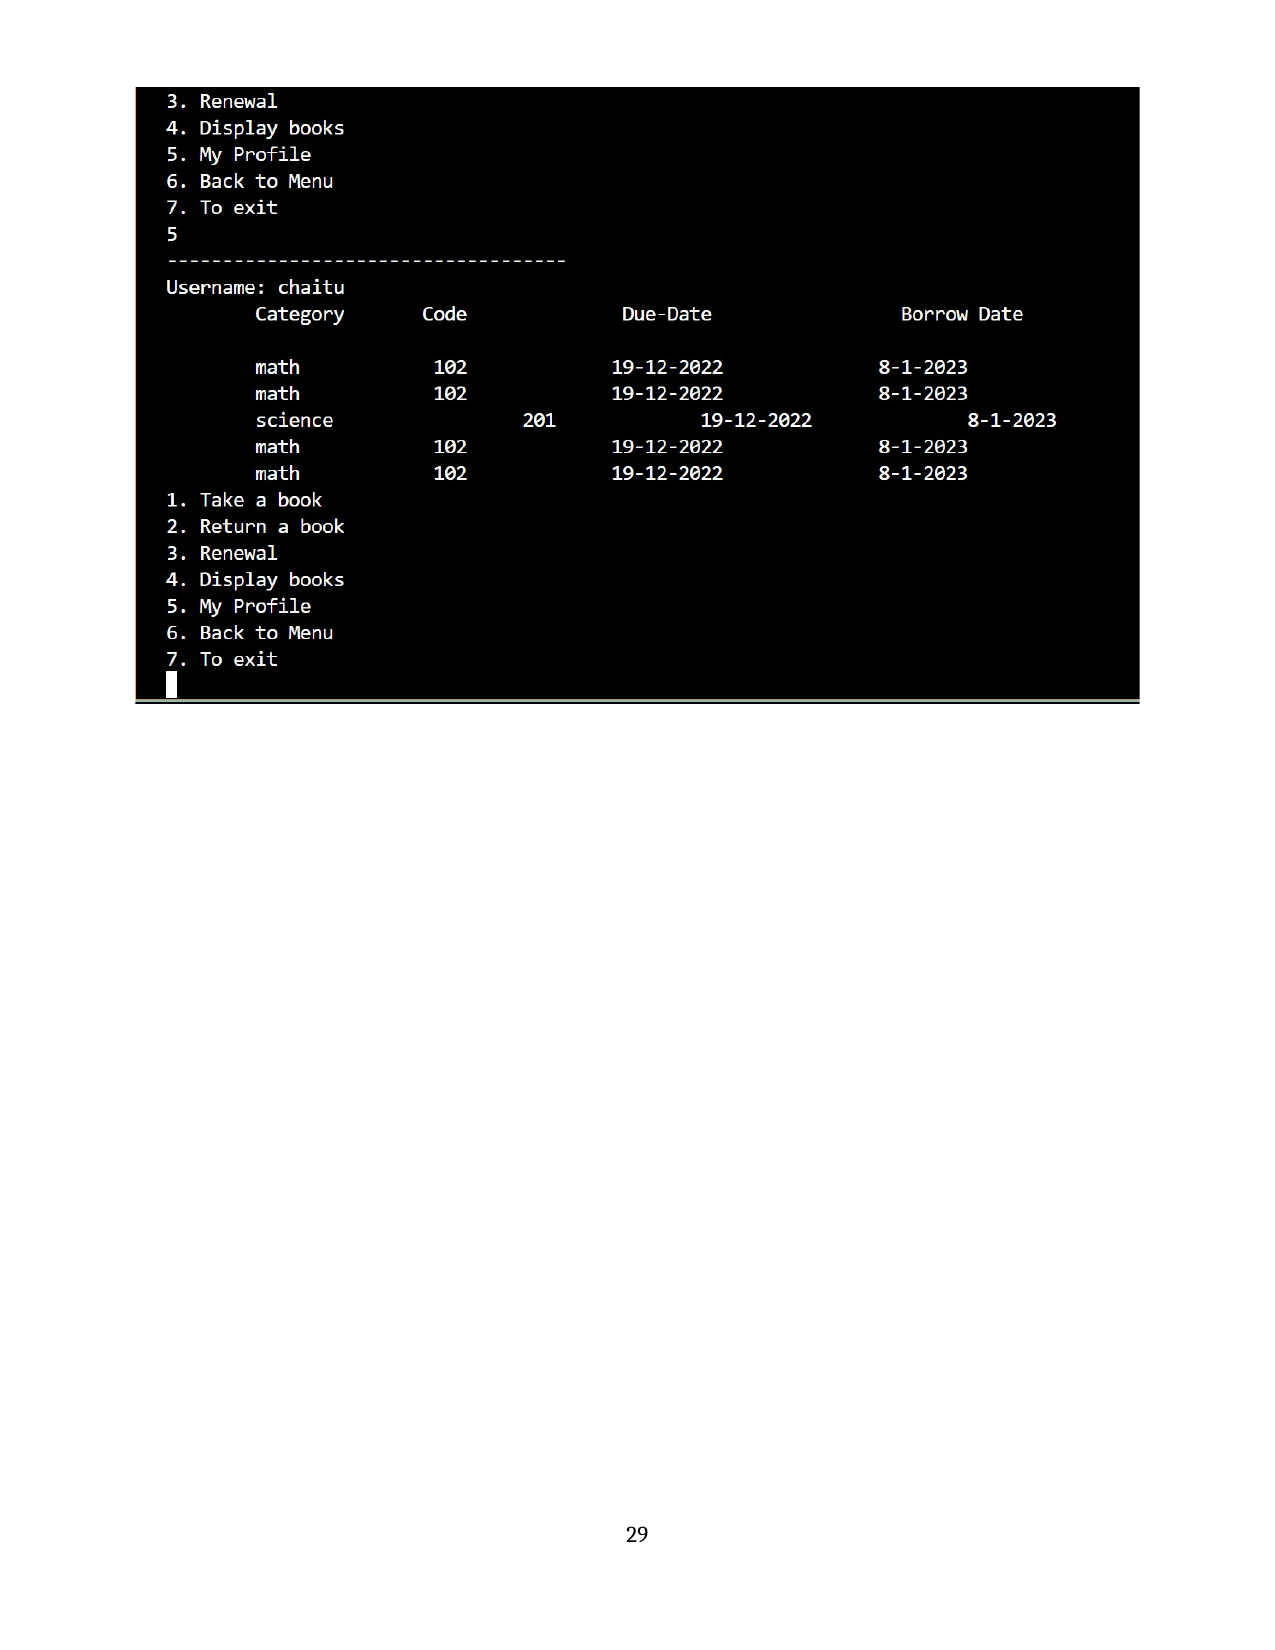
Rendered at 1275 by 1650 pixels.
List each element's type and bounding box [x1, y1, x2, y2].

picture [135, 87, 1140, 704]
